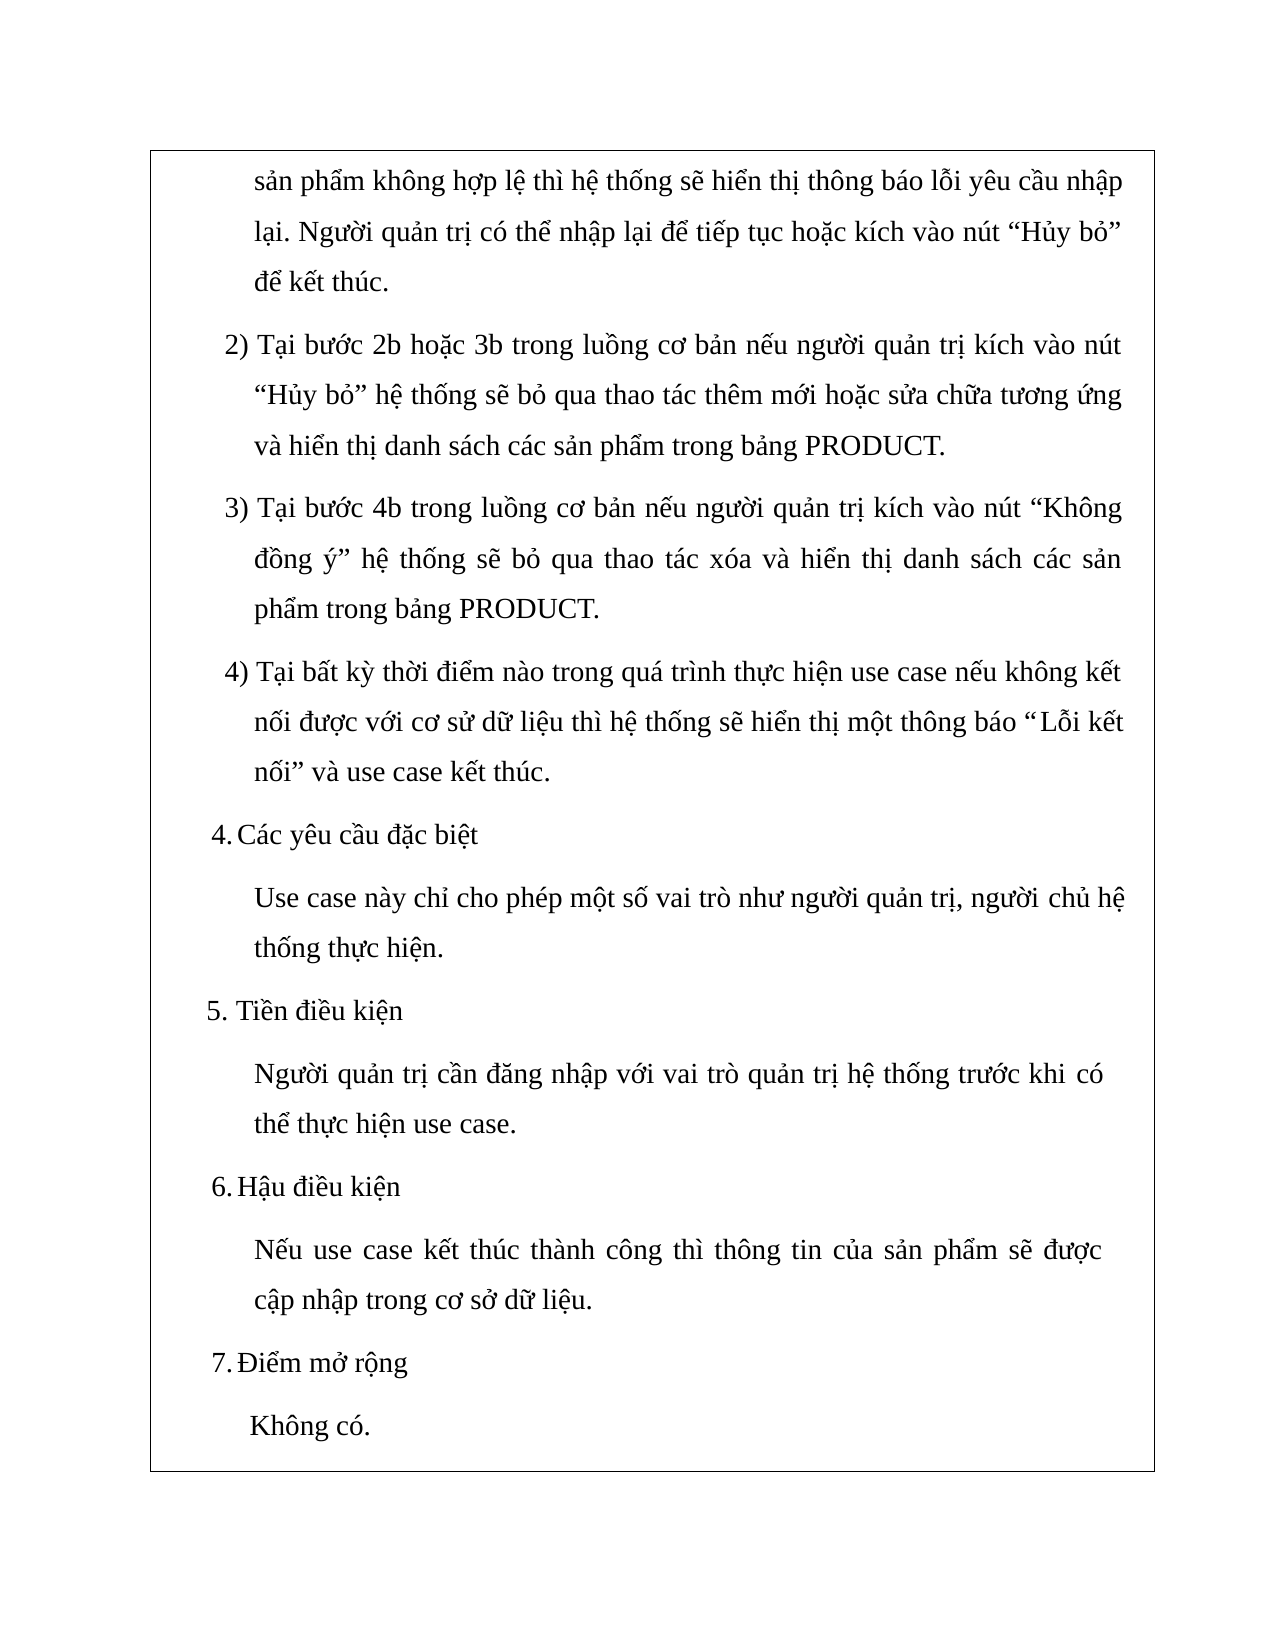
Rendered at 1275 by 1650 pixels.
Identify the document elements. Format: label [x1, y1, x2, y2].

table_header [151, 151, 1154, 1471]
